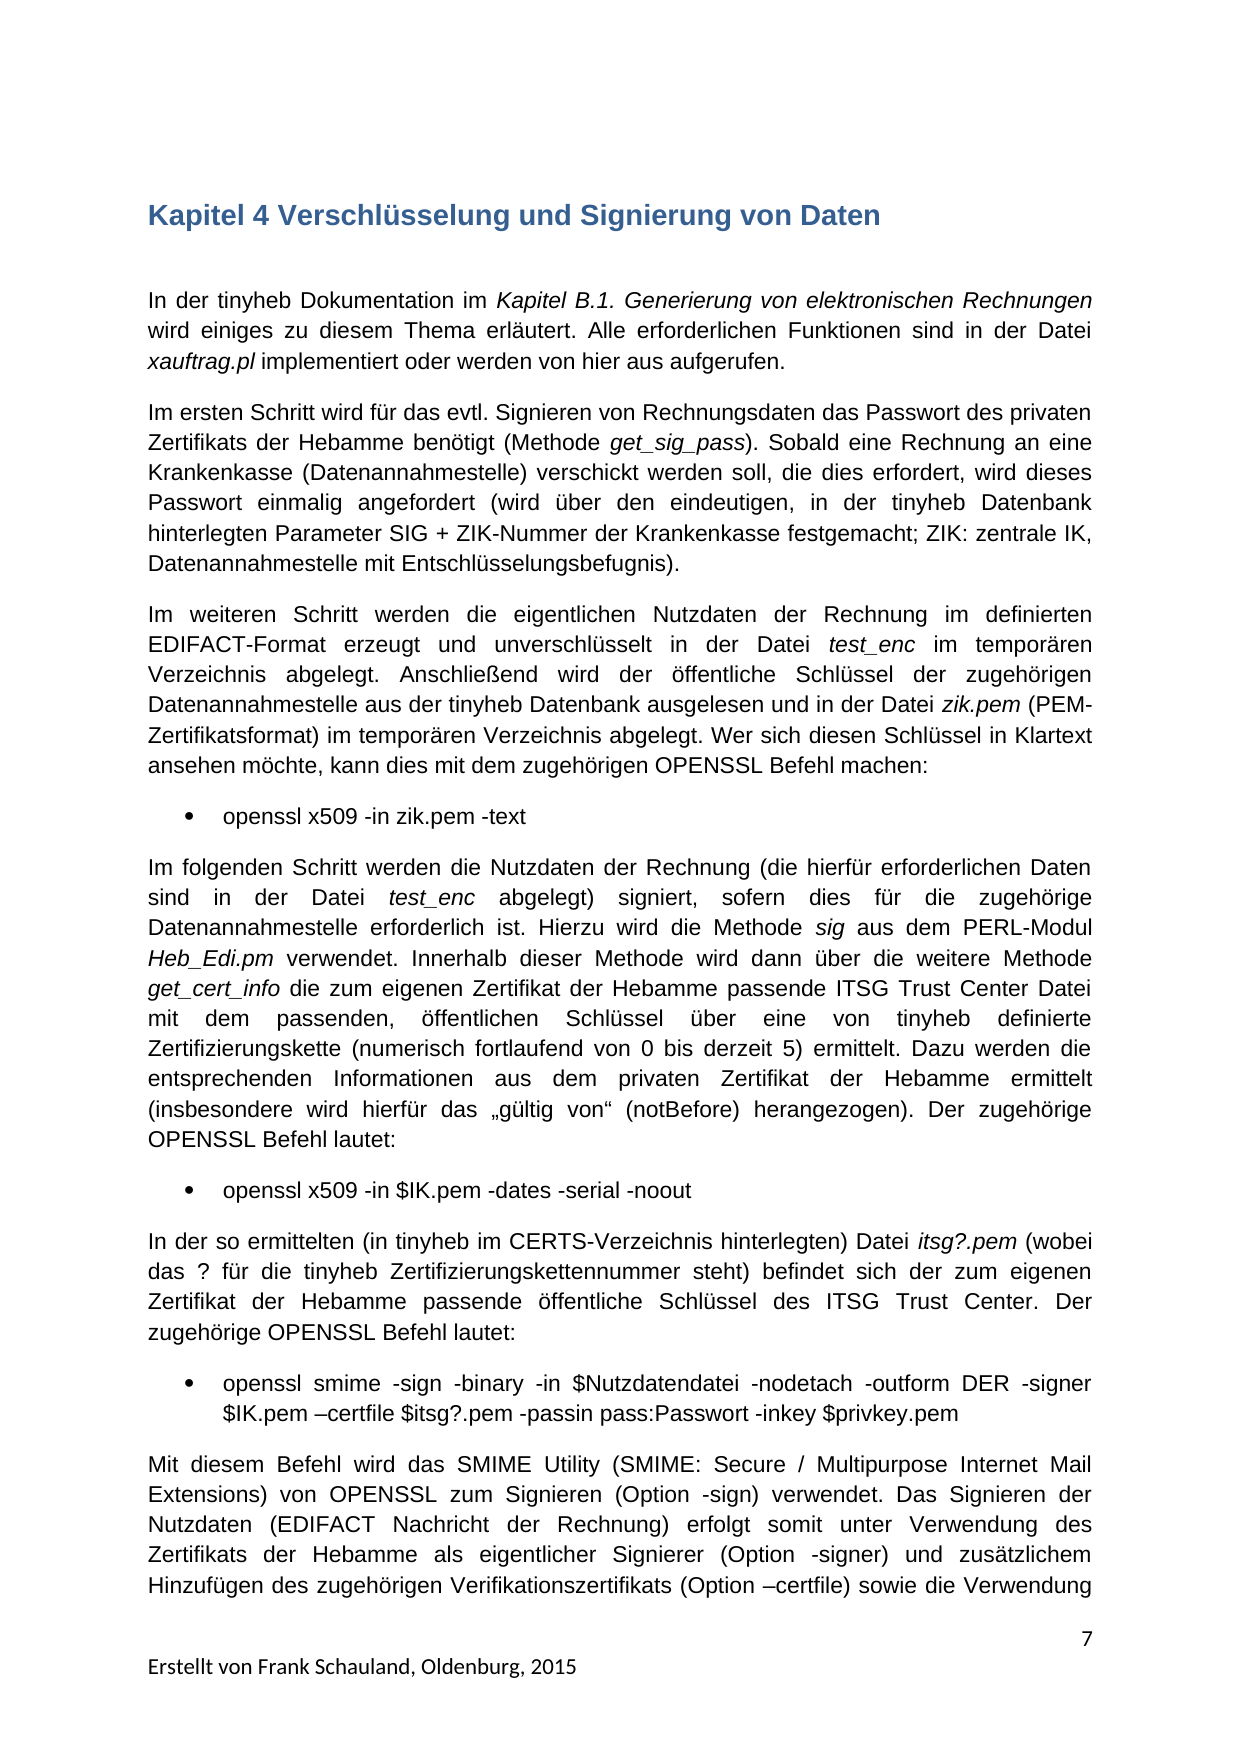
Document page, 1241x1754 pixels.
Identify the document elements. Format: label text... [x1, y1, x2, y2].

list openssl smime -sign -binary -in $Nutzdatendatei -nodetach -outform DER -signer $IK.pem –certfile $itsg?.pem -passin pass:Passwort -inkey $privkey.pem [185, 1369, 1093, 1426]
text Im weiteren Schritt werden die eigentlichen Nutzdaten der Rechnung im definierten EDIFACT-Format erzeugt und unverschlüsselt in der Datei test_enc im temporären Verzeichnis abgelegt. Anschließend wird der öffentliche Schlüssel der zugehörigen Datenannahmestelle aus der tinyheb Datenbank ausgelesen und in der Datei zik.pem (PEM-Zertifikatsformat) im temporären Verzeichnis abgelegt. Wer sich diesen Schlüssel in Klartext ansehen möchte, kann dies mit dem zugehörigen OPENSSL Befehl machen: [148, 601, 1093, 778]
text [148, 1451, 1093, 1598]
text In der so ermittelten (in tinyheb im CERTS-Verzeichnis hinterlegten) Datei itsg?.pem (wobei das ? für die tinyheb Zertifizierungskettennummer steht) befindet sich der zum eigenen Zertifikat der Hebamme passende öffentliche Schlüssel des ITSG Trust Center. Der zugehörige OPENSSL Befehl lautet: [148, 1228, 1093, 1345]
list openssl x509 -in $IK.pem -dates -serial -noout [185, 1177, 1093, 1203]
text In der tinyheb Dokumentation im Kapitel B.1. Generierung von elektronischen Rechnungen wird einiges zu diesem Thema erläutert. Alle erforderlichen Funktionen sind in der Datei xauftrag.pl implementiert oder werden von hier aus aufgerufen. [148, 287, 1093, 374]
text Im ersten Schritt wird für das evtl. Signieren von Rechnungsdaten das Passwort des privaten Zertifikats der Hebamme benötigt (Methode get_sig_pass). Sobald eine Rechnung an eine Krankenkasse (Datenannahmestelle) verschickt werden soll, die dies erfordert, wird dieses Passwort einmalig angefordert (wird über den eindeutigen, in der tinyheb Datenbank hinterlegten Parameter SIG + ZIK-Nummer der Krankenkasse festgemacht; ZIK: zentrale IK, Datenannahmestelle mit Entschlüsselungsbefugnis). [148, 399, 1093, 576]
list openssl x509 -in zik.pem -text [185, 803, 1093, 829]
subtitle Verschlüsselung und Signierung von Daten [148, 198, 1093, 231]
text Im folgenden Schritt werden die Nutzdaten der Rechnung (die hierfür erforderlichen Daten sind in der Datei test_enc abgelegt) signiert, sofern dies für die zugehörige Datenannahmestelle erforderlich ist. Hierzu wird die Methode sig aus dem PERL-Modul Heb_Edi.pm verwendet. Innerhalb dieser Methode wird dann über die weitere Methode get_cert_info die zum eigenen Zertifikat der Hebamme passende ITSG Trust Center Datei mit dem passenden, öffentlichen Schlüssel über eine von tinyheb definierte Zertifizierungskette (numerisch fortlaufend von 0 bis derzeit 5) ermittelt. Dazu werden die entsprechenden Informationen aus dem privaten Zertifikat der Hebamme ermittelt (insbesondere wird hierfür das „gültig von“ (notBefore) herangezogen). Der zugehörige OPENSSL Befehl lautet: [148, 854, 1093, 1152]
